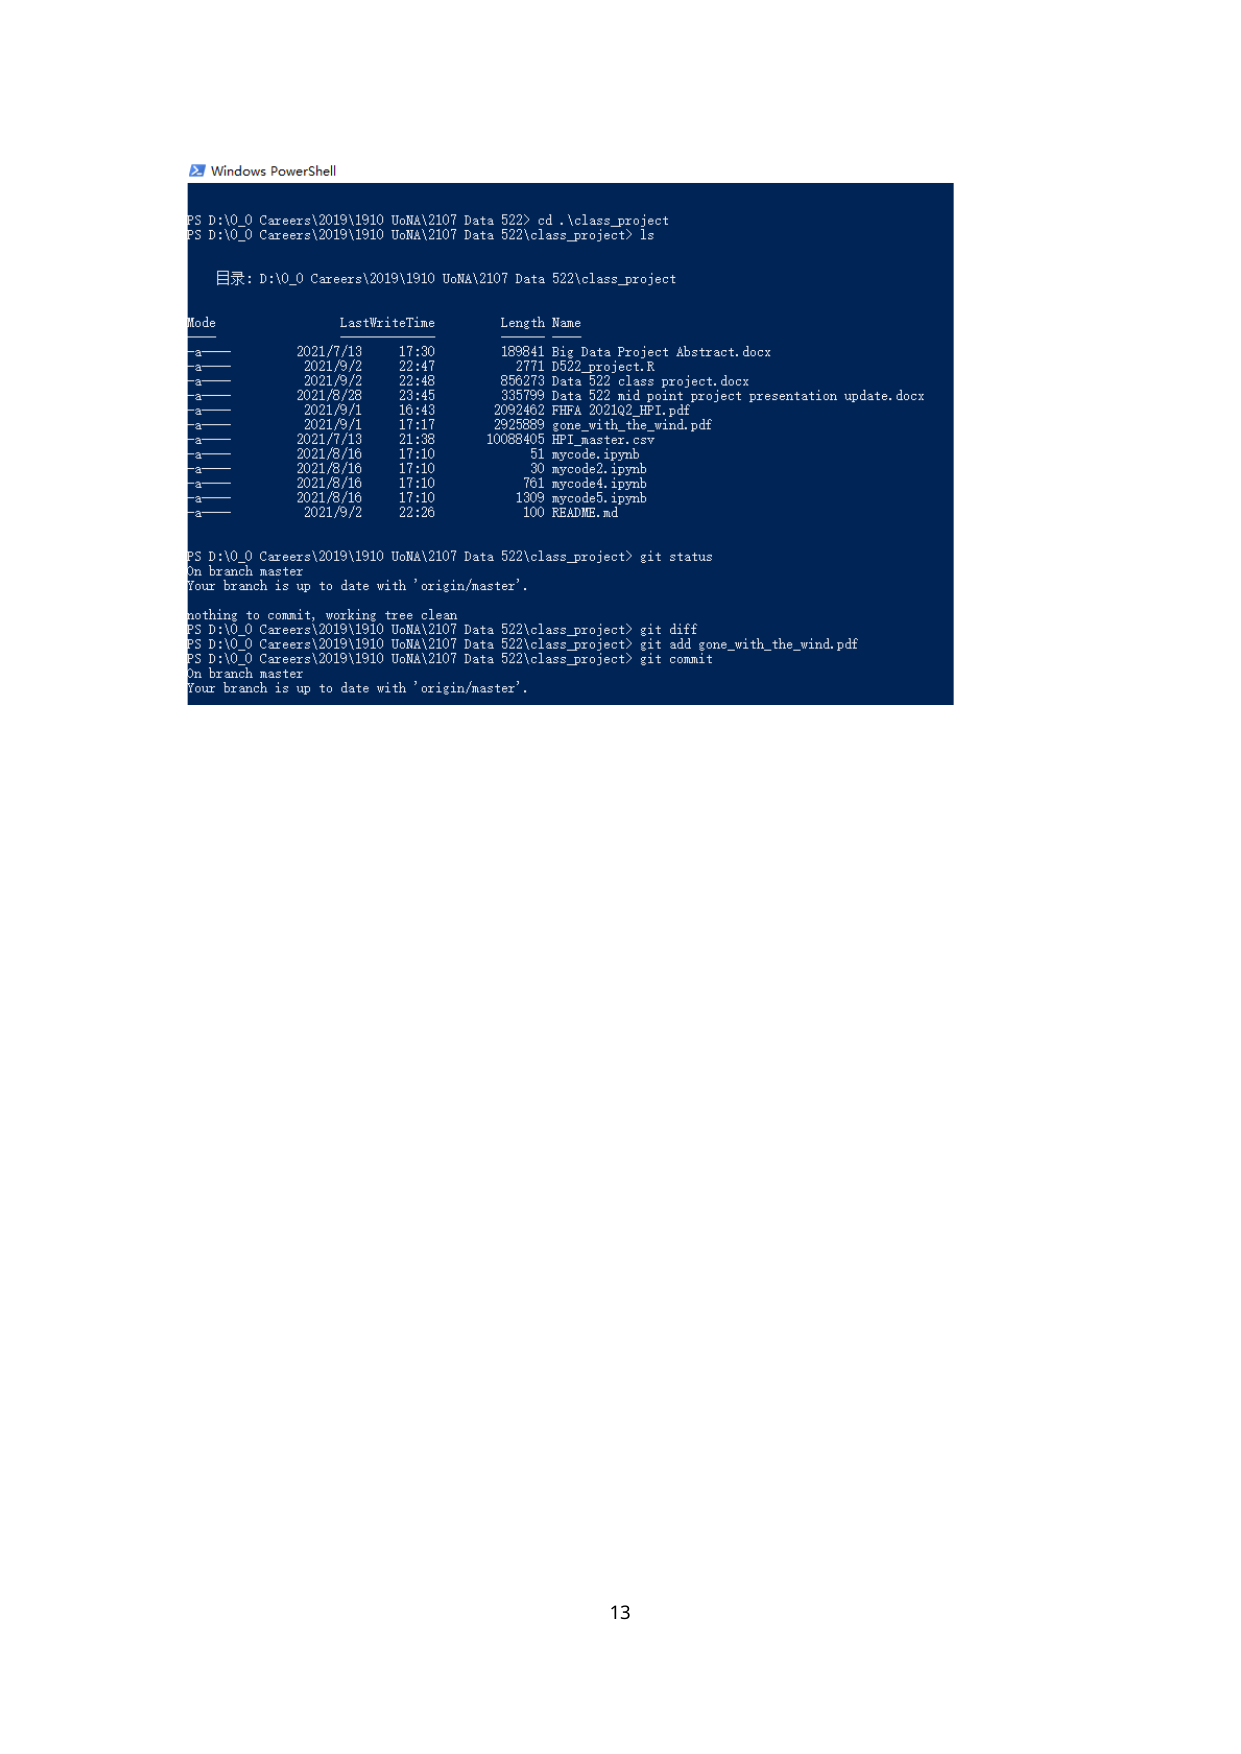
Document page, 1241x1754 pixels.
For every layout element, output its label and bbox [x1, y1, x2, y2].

picture [187, 159, 954, 705]
